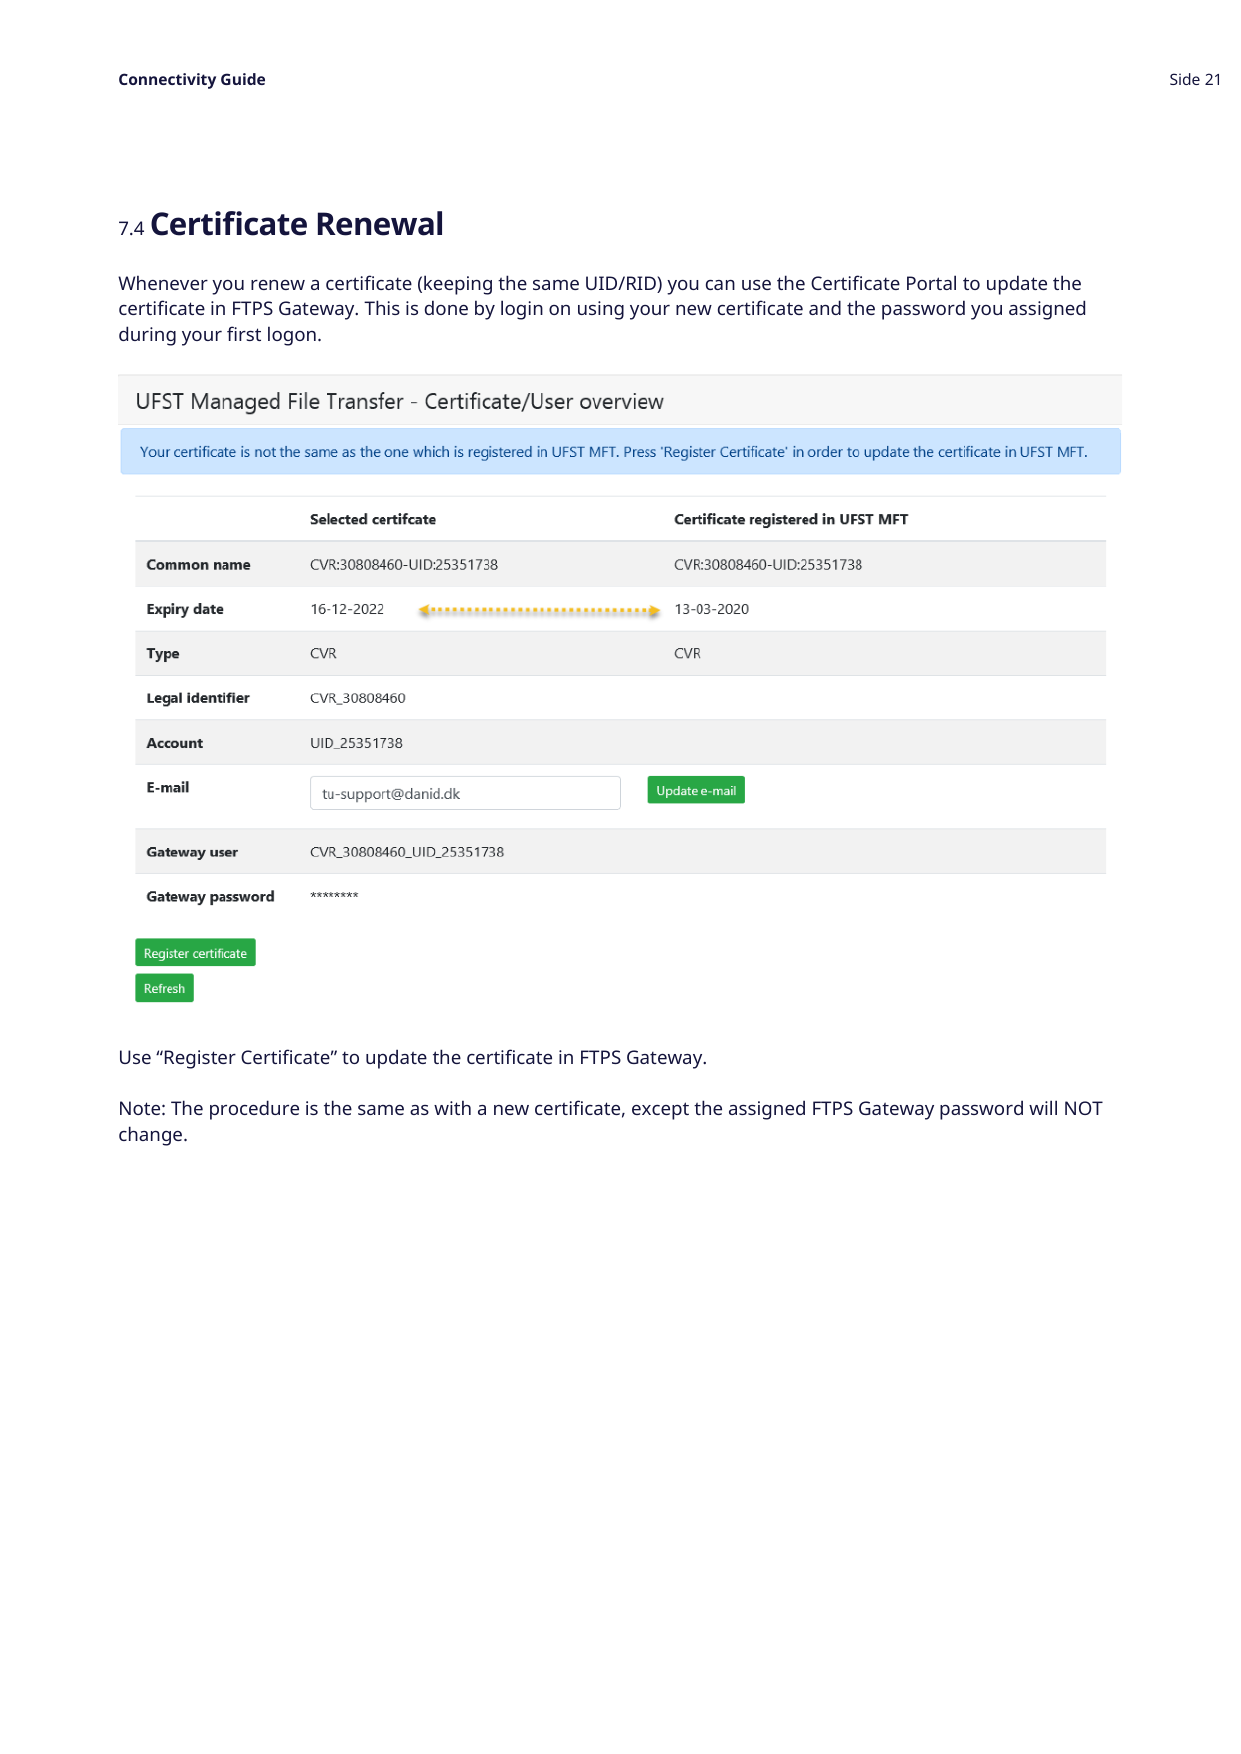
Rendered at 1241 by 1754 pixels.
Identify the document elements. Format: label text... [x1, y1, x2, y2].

picture [118, 371, 1123, 1019]
text Use “Register Certificate” to update the certificate in FTPS Gateway. [118, 1044, 1122, 1070]
subtitle Certificate Renewal [118, 202, 1122, 245]
text Whenever you renew a certificate (keeping the same UID/RID) you can use the Certificate Portal to update the certificate in FTPS Gateway. This is done by login on using your new certificate and the password you assigned during your first logon. [118, 270, 1122, 346]
text Note: The procedure is the same as with a new certificate, except the assigned FTPS Gateway password will NOT change. [118, 1095, 1122, 1146]
